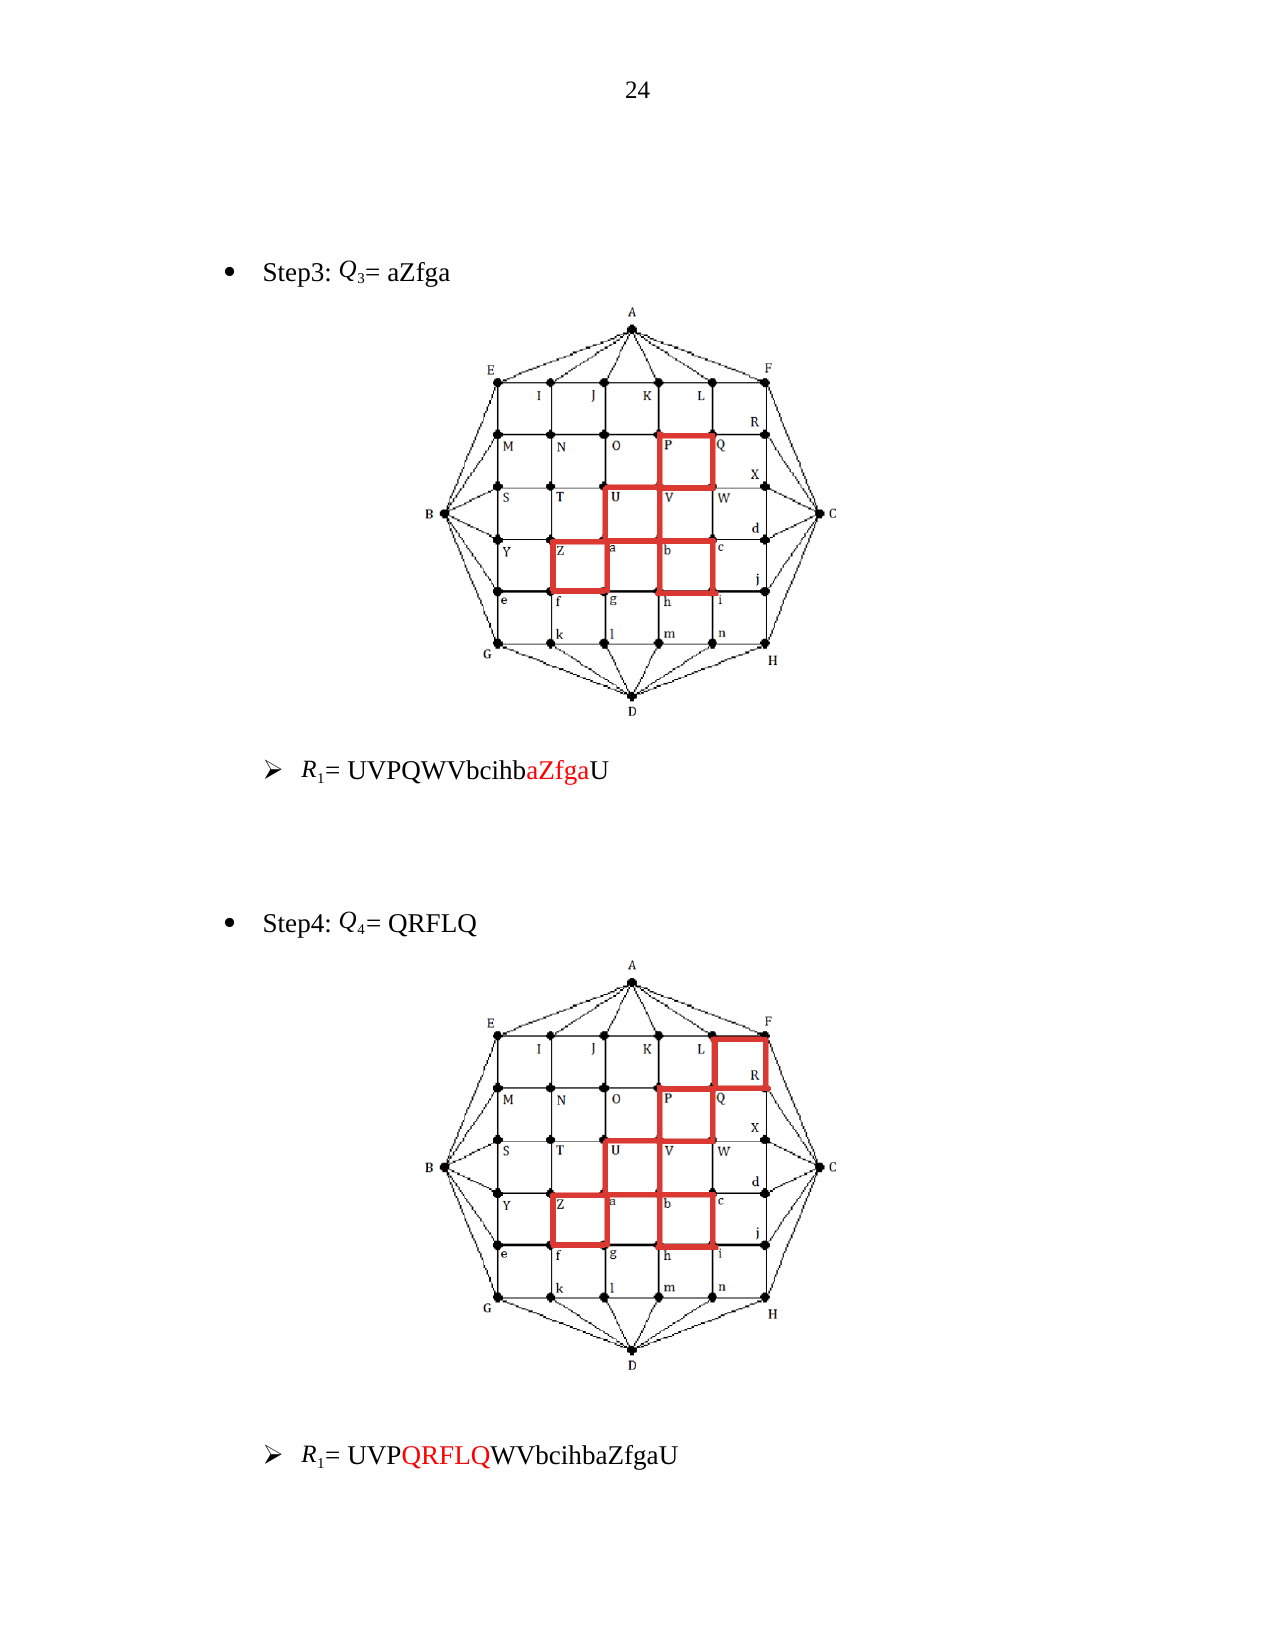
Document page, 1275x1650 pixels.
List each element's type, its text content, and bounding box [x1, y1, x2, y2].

list = UVPQWVbcihbaZfgaU [262, 754, 1125, 789]
list = UVPQRFLQWVbcihbaZfgaU [262, 1439, 1125, 1473]
picture [148, 296, 1124, 723]
picture [148, 949, 1124, 1377]
list Step4: = QRFLQ [225, 907, 1125, 938]
list Step3: = aZfga [225, 256, 1125, 287]
